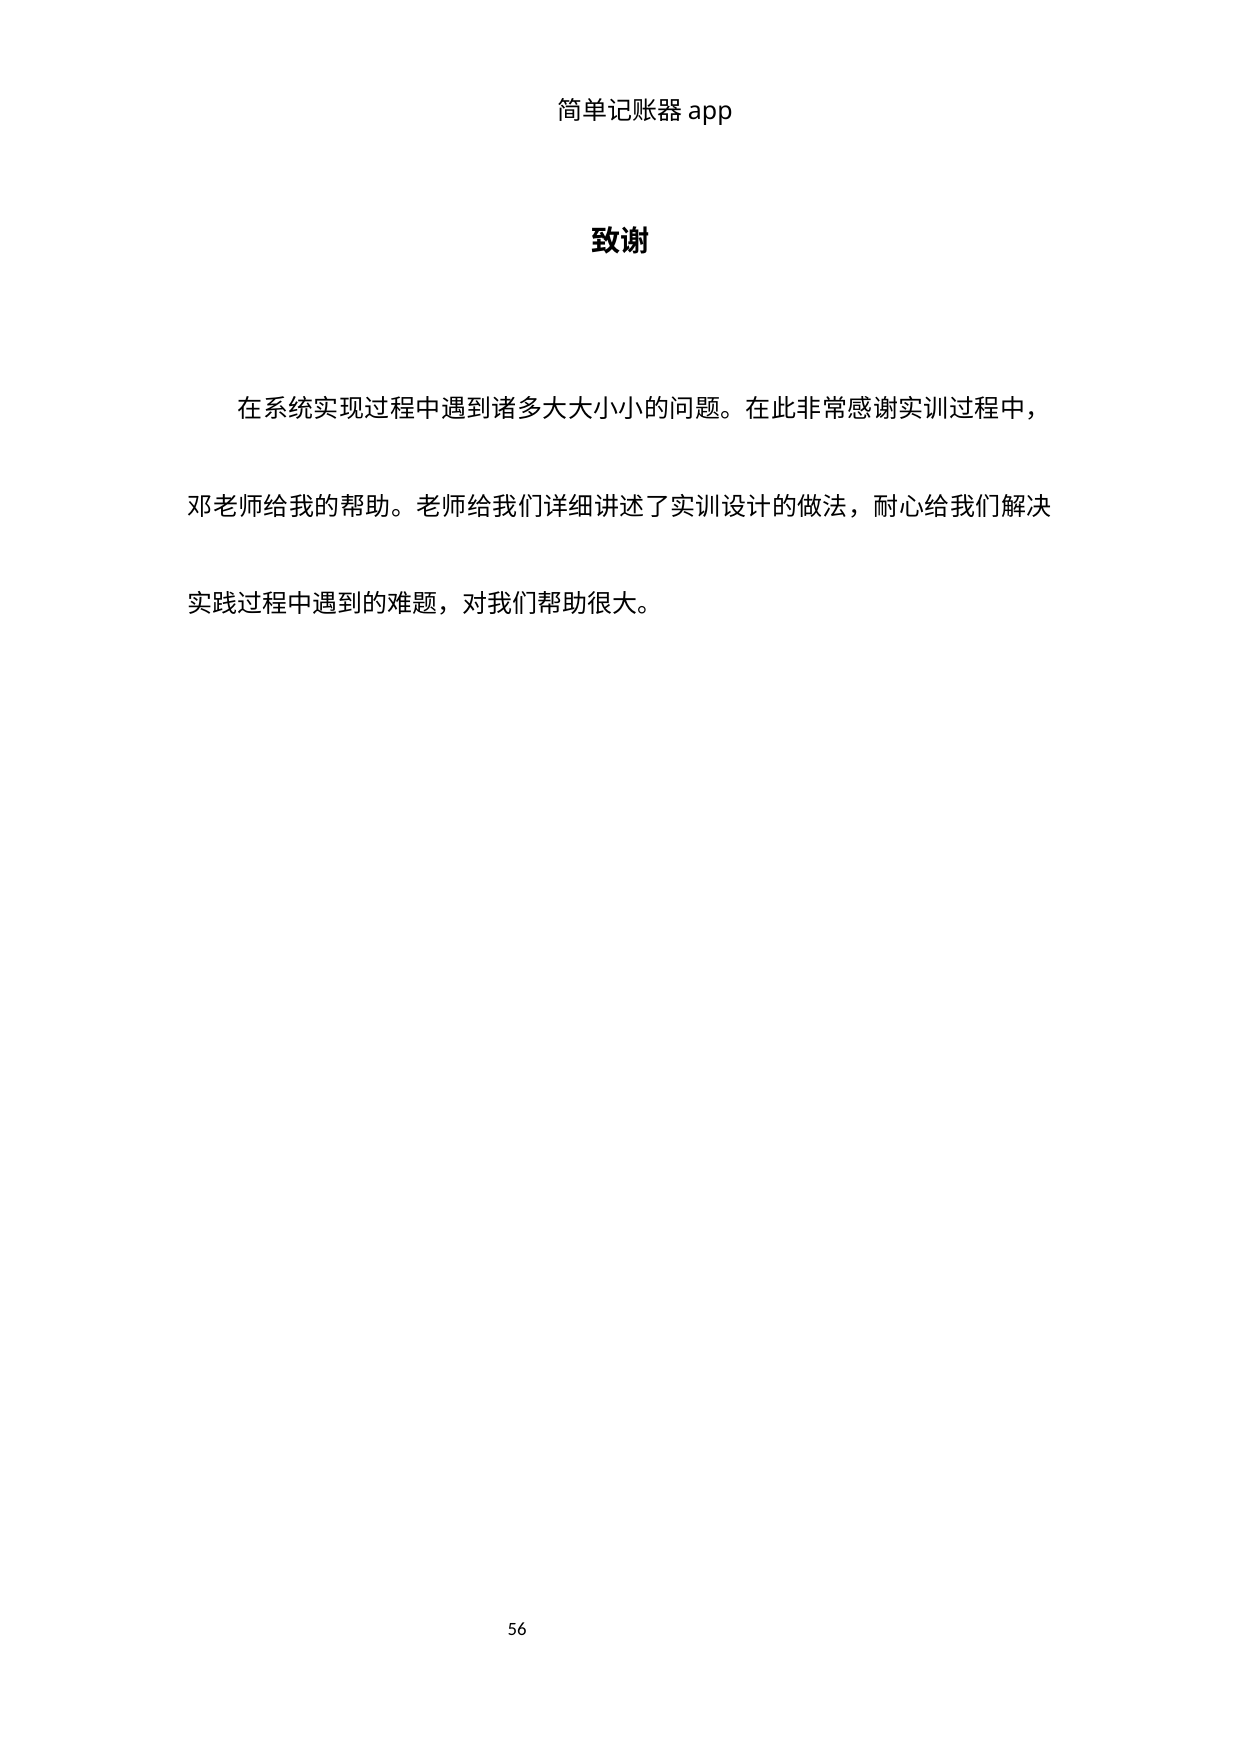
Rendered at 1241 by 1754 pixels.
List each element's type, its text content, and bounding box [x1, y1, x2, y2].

subtitle 致谢 [187, 206, 1053, 271]
text 在系统实现过程中遇到诸多大大小小的问题。在此非常感谢实训过程中，邓老师给我的帮助。老师给我们详细讲述了实训设计的做法，耐心给我们解决实践过程中遇到的难题，对我们帮助很大。 [187, 374, 1053, 634]
